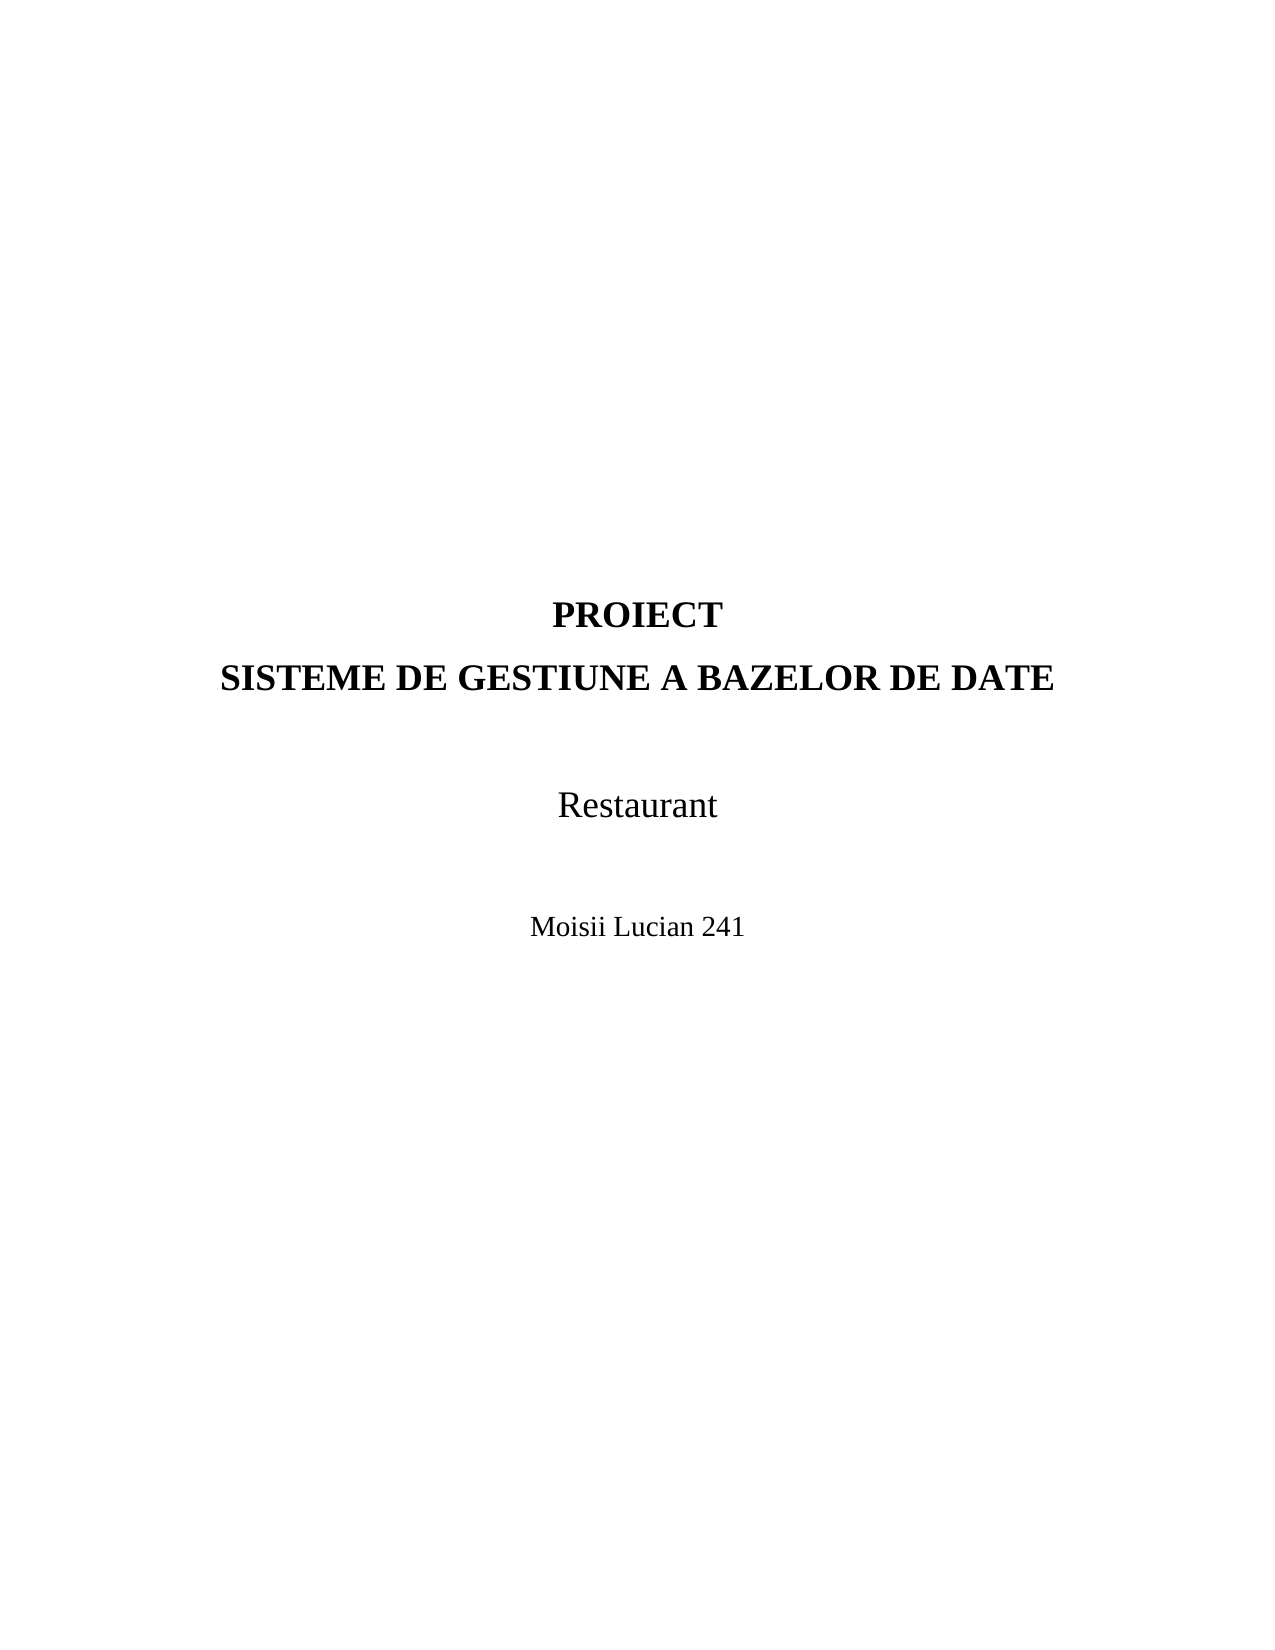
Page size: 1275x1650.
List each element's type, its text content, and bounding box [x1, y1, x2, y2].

text PROIECT [150, 593, 1125, 636]
text SISTEME DE GESTIUNE A BAZELOR DE DATE [150, 656, 1125, 699]
text Restaurant [150, 782, 1125, 825]
text Moisii Lucian 241 [150, 909, 1125, 942]
